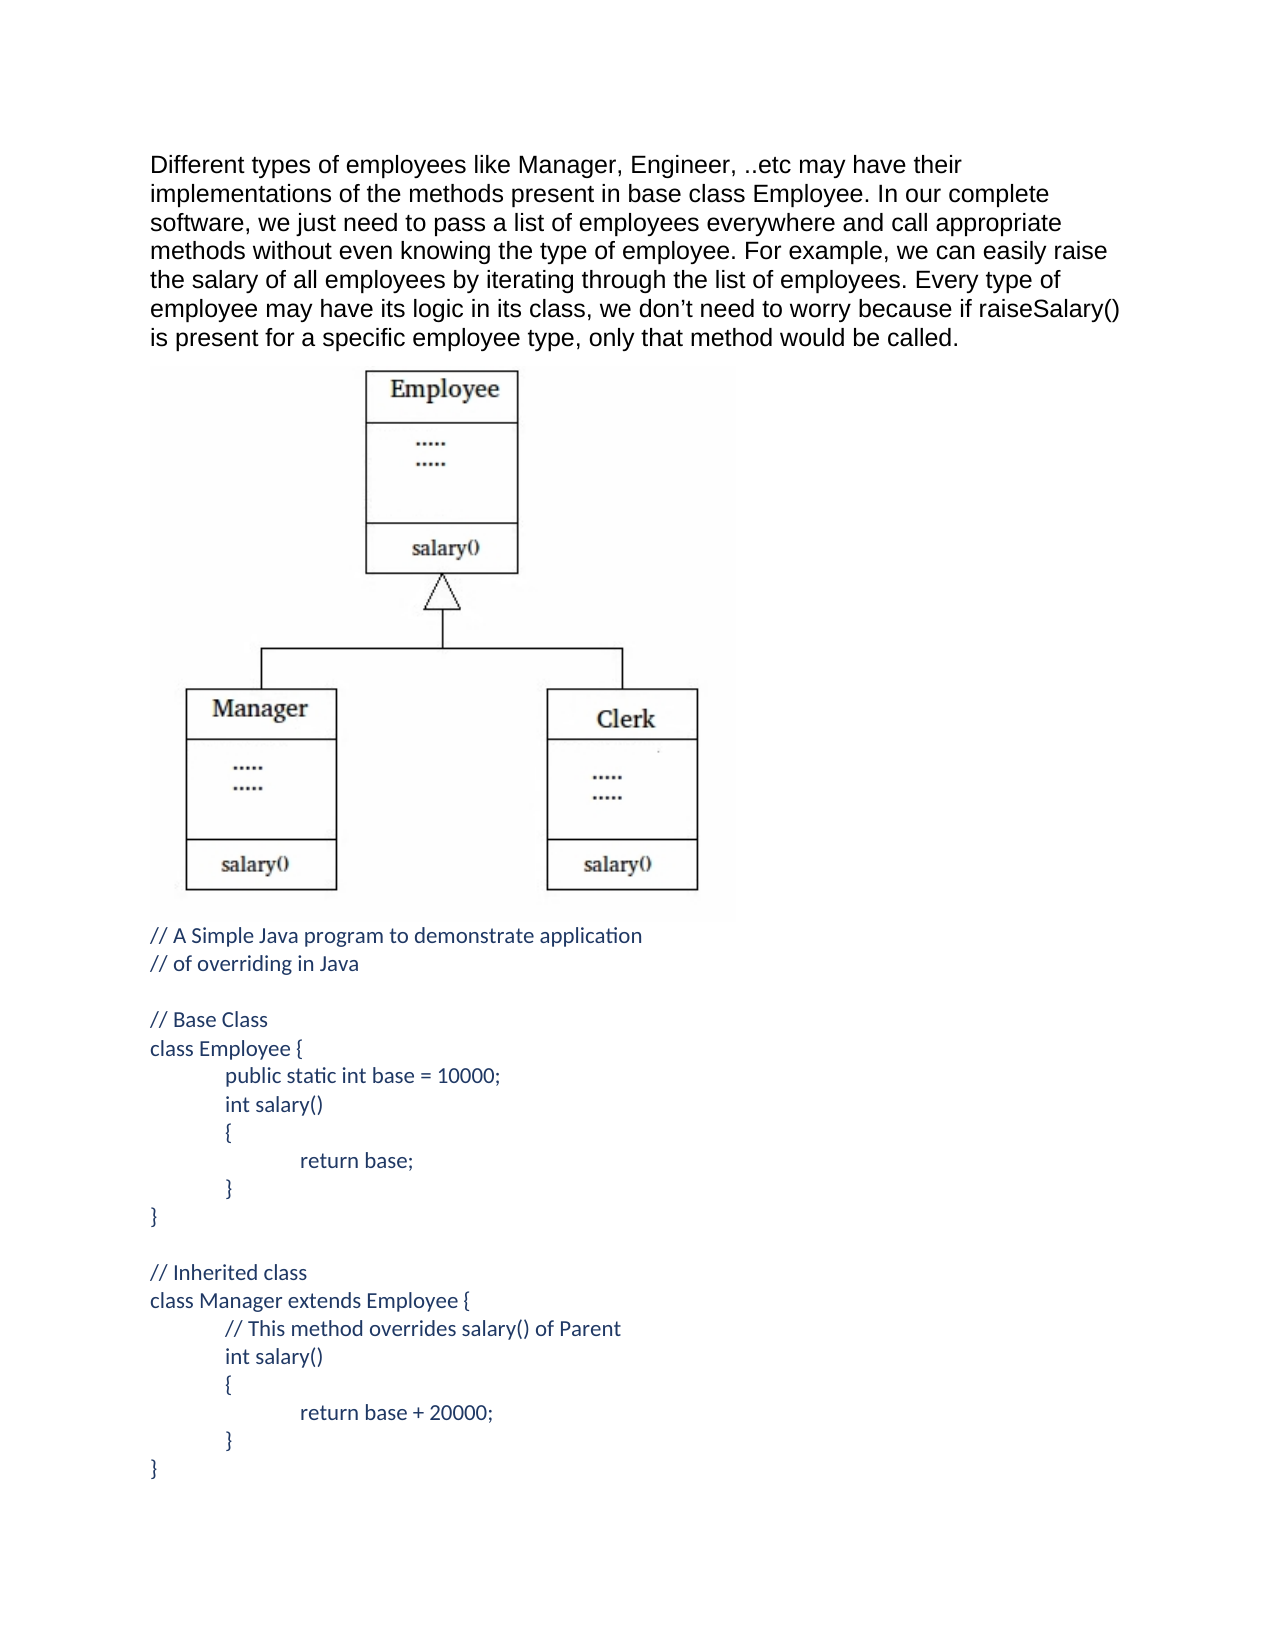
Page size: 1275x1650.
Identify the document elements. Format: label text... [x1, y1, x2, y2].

text class Employee { [150, 1034, 1125, 1062]
text } [150, 1174, 1125, 1202]
text return base; [150, 1146, 1125, 1174]
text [150, 1314, 1125, 1342]
text public static int base = 10000; [150, 1062, 1125, 1090]
text int salary() [150, 1342, 1125, 1370]
text class Manager extends Employee { [150, 1286, 1125, 1314]
text { [150, 1118, 1125, 1146]
text // Inherited class [150, 1258, 1125, 1286]
text // Base Class [150, 1006, 1125, 1034]
text } [150, 1202, 1125, 1230]
text // of overriding in Java [150, 949, 1125, 978]
text { [150, 1370, 1125, 1398]
text } [150, 1426, 1125, 1454]
picture [150, 366, 736, 922]
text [150, 150, 1125, 351]
text int salary() [150, 1090, 1125, 1118]
text return base + 20000; [150, 1398, 1125, 1426]
text // A Simple Java program to demonstrate application [150, 922, 1125, 949]
text } [150, 1454, 1125, 1482]
